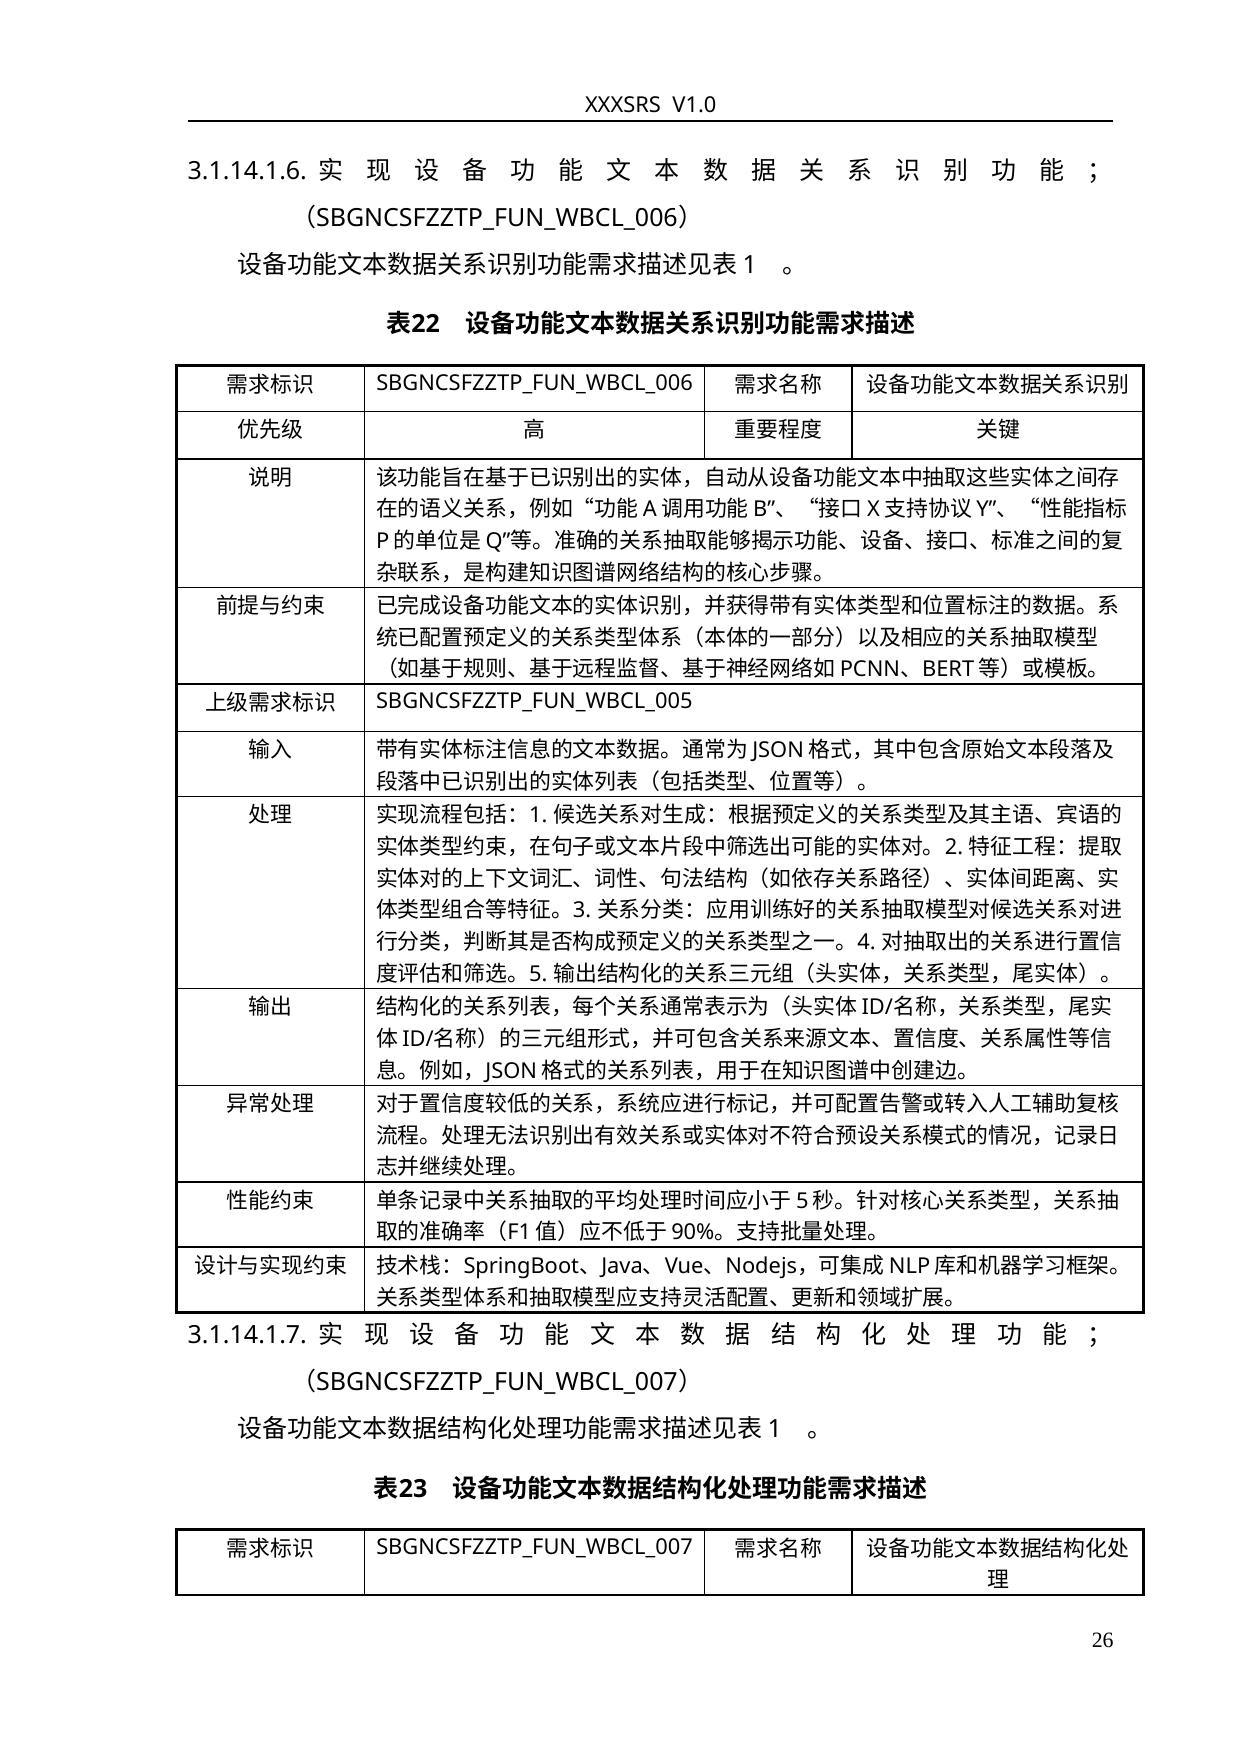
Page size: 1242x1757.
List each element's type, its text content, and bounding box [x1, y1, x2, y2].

text 设备功能文本数据关系识别功能需求描述 [187, 304, 1113, 340]
table_cell 高 [365, 412, 704, 458]
table_cell 输出 [178, 989, 364, 1084]
table_header 需求名称 [705, 367, 851, 411]
table_cell 说明 [178, 460, 364, 587]
table_cell 带有实体标注信息的文本数据。通常为JSON格式，其中包含原始文本段落及段落中已识别出的实体列表（包括类型、位置等）。 [365, 732, 1142, 796]
text 设备功能文本数据结构化处理功能需求描述 [187, 1468, 1113, 1504]
table_cell 实现流程包括：1. 候选关系对生成：根据预定义的关系类型及其主语、宾语的实体类型约束，在句子或文本片段中筛选出可能的实体对。2. 特征工程：提取实体对的上下文词汇、词性、句法结构（如依存关系路径）、实体间距离、实体类型组合等特征。3. 关系分类：应用训练好的关系抽取模型对候选关系对进行分类，判断其是否构成预定义的关系类型之一。4. 对抽取出的关系进行置信度评估和筛选。5. 输出结构化的关系三元组（头实体，关系类型，尾实体）。 [365, 797, 1142, 988]
table_cell 该功能旨在基于已识别出的实体，自动从设备功能文本中抽取这些实体之间存在的语义关系，例如“功能A调用功能B”、“接口X支持协议Y”、“性能指标P的单位是Q”等。准确的关系抽取能够揭示功能、设备、接口、标准之间的复杂联系，是构建知识图谱网络结构的核心步骤。 [365, 460, 1142, 587]
table_cell 结构化的关系列表，每个关系通常表示为（头实体ID/名称，关系类型，尾实体ID/名称）的三元组形式，并可包含关系来源文本、置信度、关系属性等信息。例如，JSON格式的关系列表，用于在知识图谱中创建边。 [365, 989, 1142, 1084]
table_cell 对于置信度较低的关系，系统应进行标记，并可配置告警或转入人工辅助复核流程。处理无法识别出有效关系或实体对不符合预设关系模式的情况，记录日志并继续处理。 [365, 1086, 1142, 1181]
table_header SBGNCSFZZTP_FUN_WBCL_007 [365, 1531, 704, 1594]
table_cell 已完成设备功能文本的实体识别，并获得带有实体类型和位置标注的数据。系统已配置预定义的关系类型体系（本体的一部分）以及相应的关系抽取模型（如基于规则、基于远程监督、基于神经网络如PCNN、BERT等）或模板。 [365, 588, 1142, 683]
table_cell SBGNCSFZZTP_FUN_WBCL_005 [365, 685, 1142, 731]
table_header SBGNCSFZZTP_FUN_WBCL_006 [365, 367, 704, 411]
table_cell 输入 [178, 732, 364, 796]
table_header 需求标识 [178, 367, 364, 411]
subtitle 实现设备功能文本数据结构化处理功能；（SBGNCSFZZTP_FUN_WBCL_007） [187, 1314, 1113, 1398]
table_header 设备功能文本数据结构化处理 [853, 1531, 1142, 1594]
table_cell 处理 [178, 797, 364, 988]
table_cell 设计与实现约束 [178, 1248, 364, 1311]
text 设备功能文本数据关系识别功能需求描述见表22 。 [187, 244, 1113, 281]
table_cell 技术栈：SpringBoot、Java、Vue、Nodejs，可集成NLP库和机器学习框架。关系类型体系和抽取模型应支持灵活配置、更新和领域扩展。 [365, 1248, 1142, 1311]
table_header 需求标识 [178, 1531, 364, 1594]
table_cell 性能约束 [178, 1183, 364, 1246]
table_header 需求名称 [705, 1531, 851, 1594]
table_cell 前提与约束 [178, 588, 364, 683]
table_cell 上级需求标识 [178, 685, 364, 731]
table_cell 关键 [853, 412, 1142, 458]
table_cell 异常处理 [178, 1086, 364, 1181]
table_cell 优先级 [178, 412, 364, 458]
table_cell 重要程度 [705, 412, 851, 458]
table_header 设备功能文本数据关系识别 [853, 367, 1142, 411]
table_cell 单条记录中关系抽取的平均处理时间应小于5秒。针对核心关系类型，关系抽取的准确率（F1值）应不低于90%。支持批量处理。 [365, 1183, 1142, 1246]
text 设备功能文本数据结构化处理功能需求描述见表23 。 [187, 1408, 1113, 1445]
subtitle 实现设备功能文本数据关系识别功能；（SBGNCSFZZTP_FUN_WBCL_006） [187, 150, 1113, 233]
